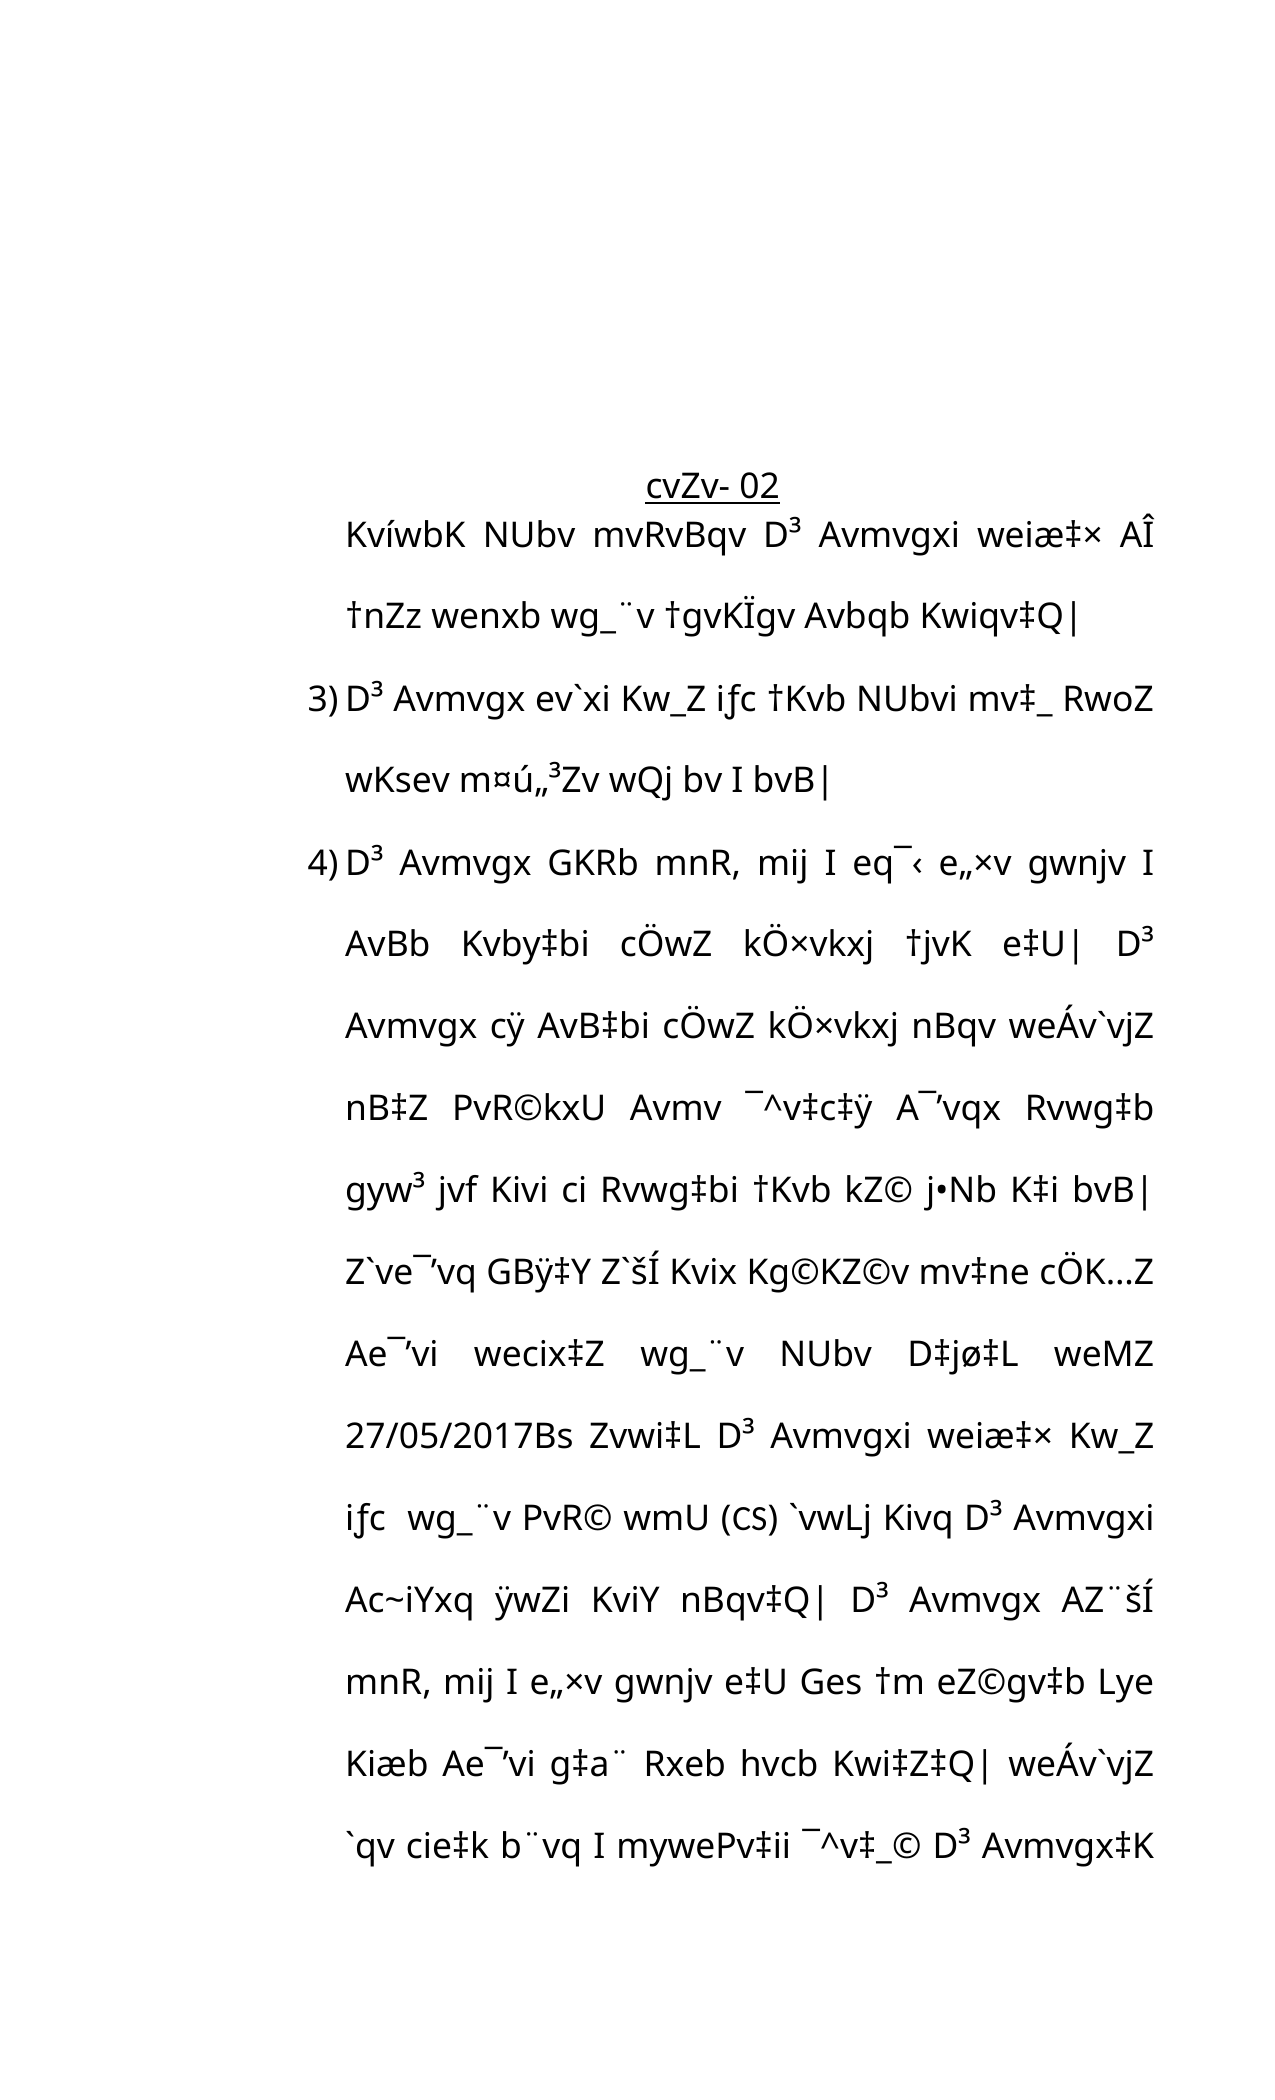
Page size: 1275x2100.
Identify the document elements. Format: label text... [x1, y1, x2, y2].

list D³ Avmvgx ev`xi Kw_Z iƒc †Kvb NUbvi mv‡_ RwoZ wKsev m¤ú„³Zv wQj bv I bvB| [307, 673, 1155, 803]
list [307, 837, 1155, 1869]
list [307, 509, 1155, 639]
